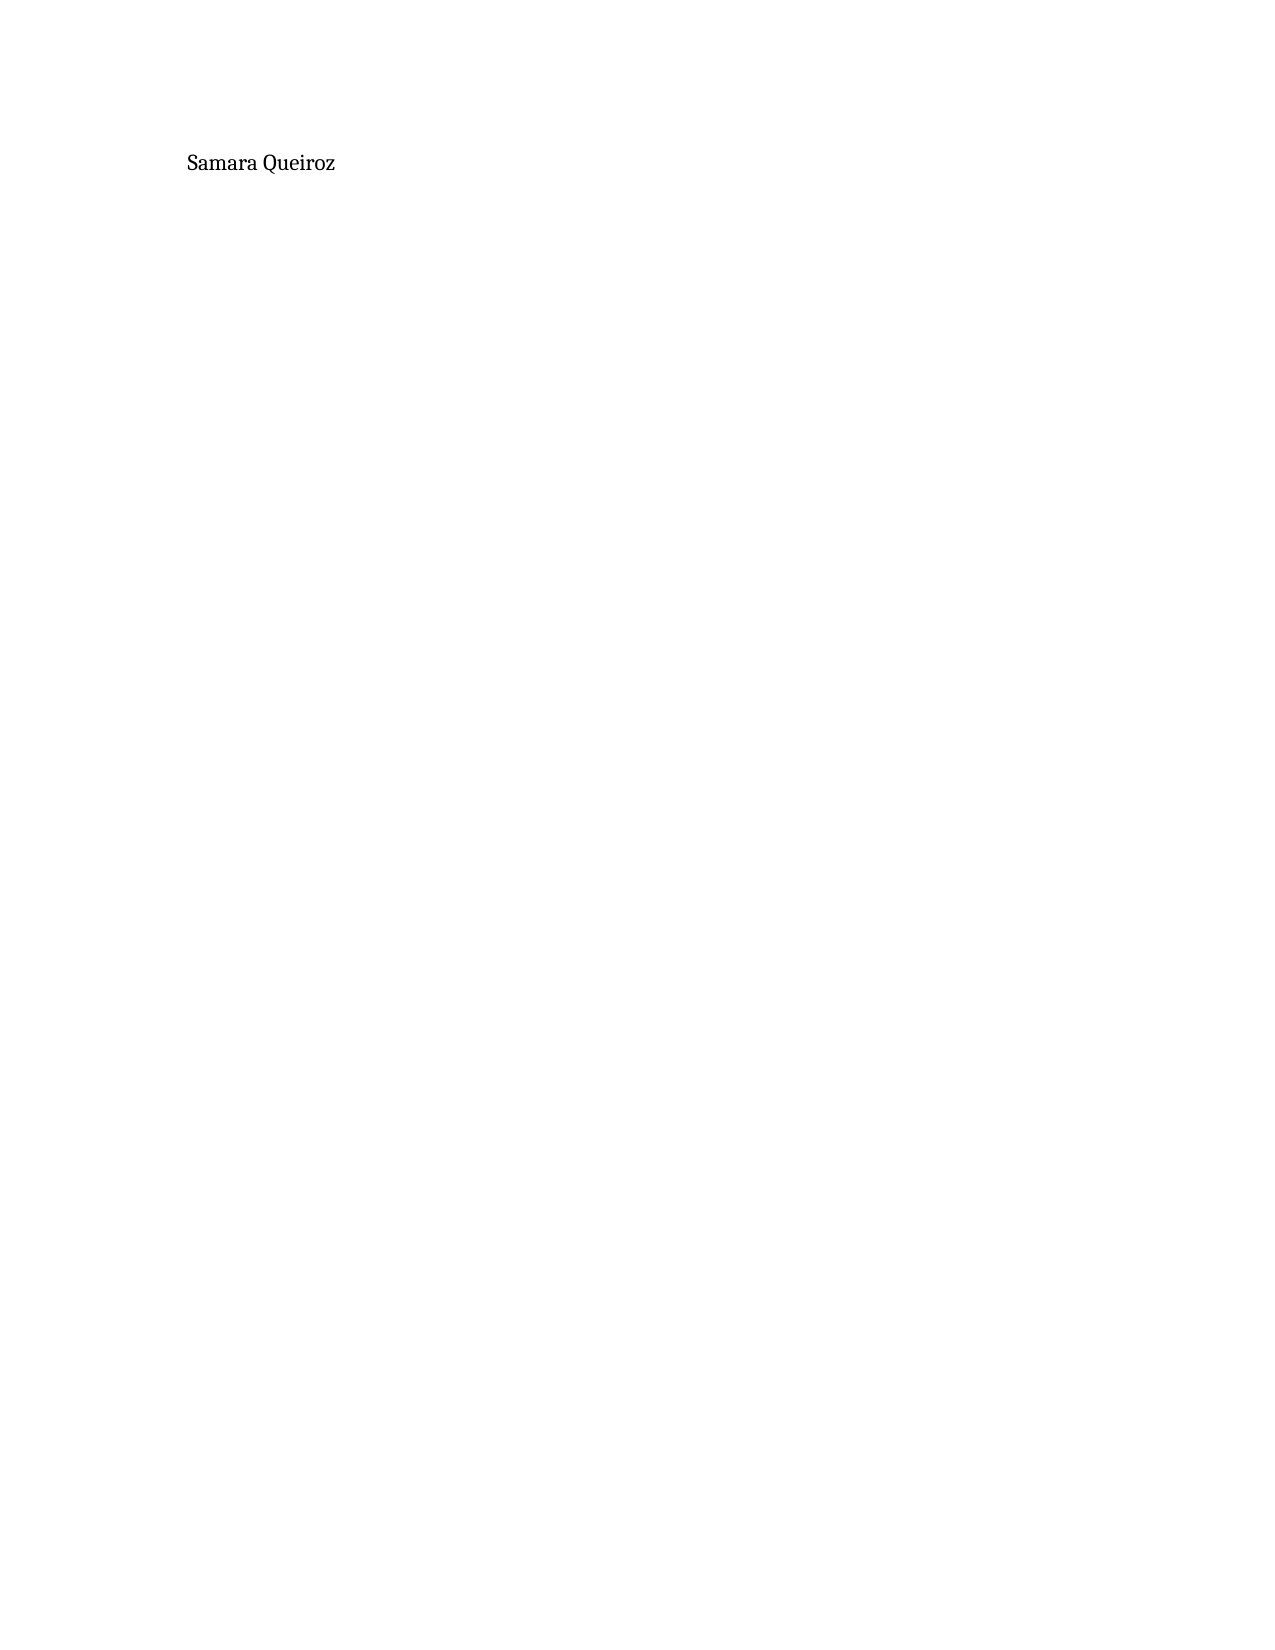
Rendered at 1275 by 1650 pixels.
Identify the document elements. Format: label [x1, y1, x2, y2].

text [187, 150, 1087, 207]
